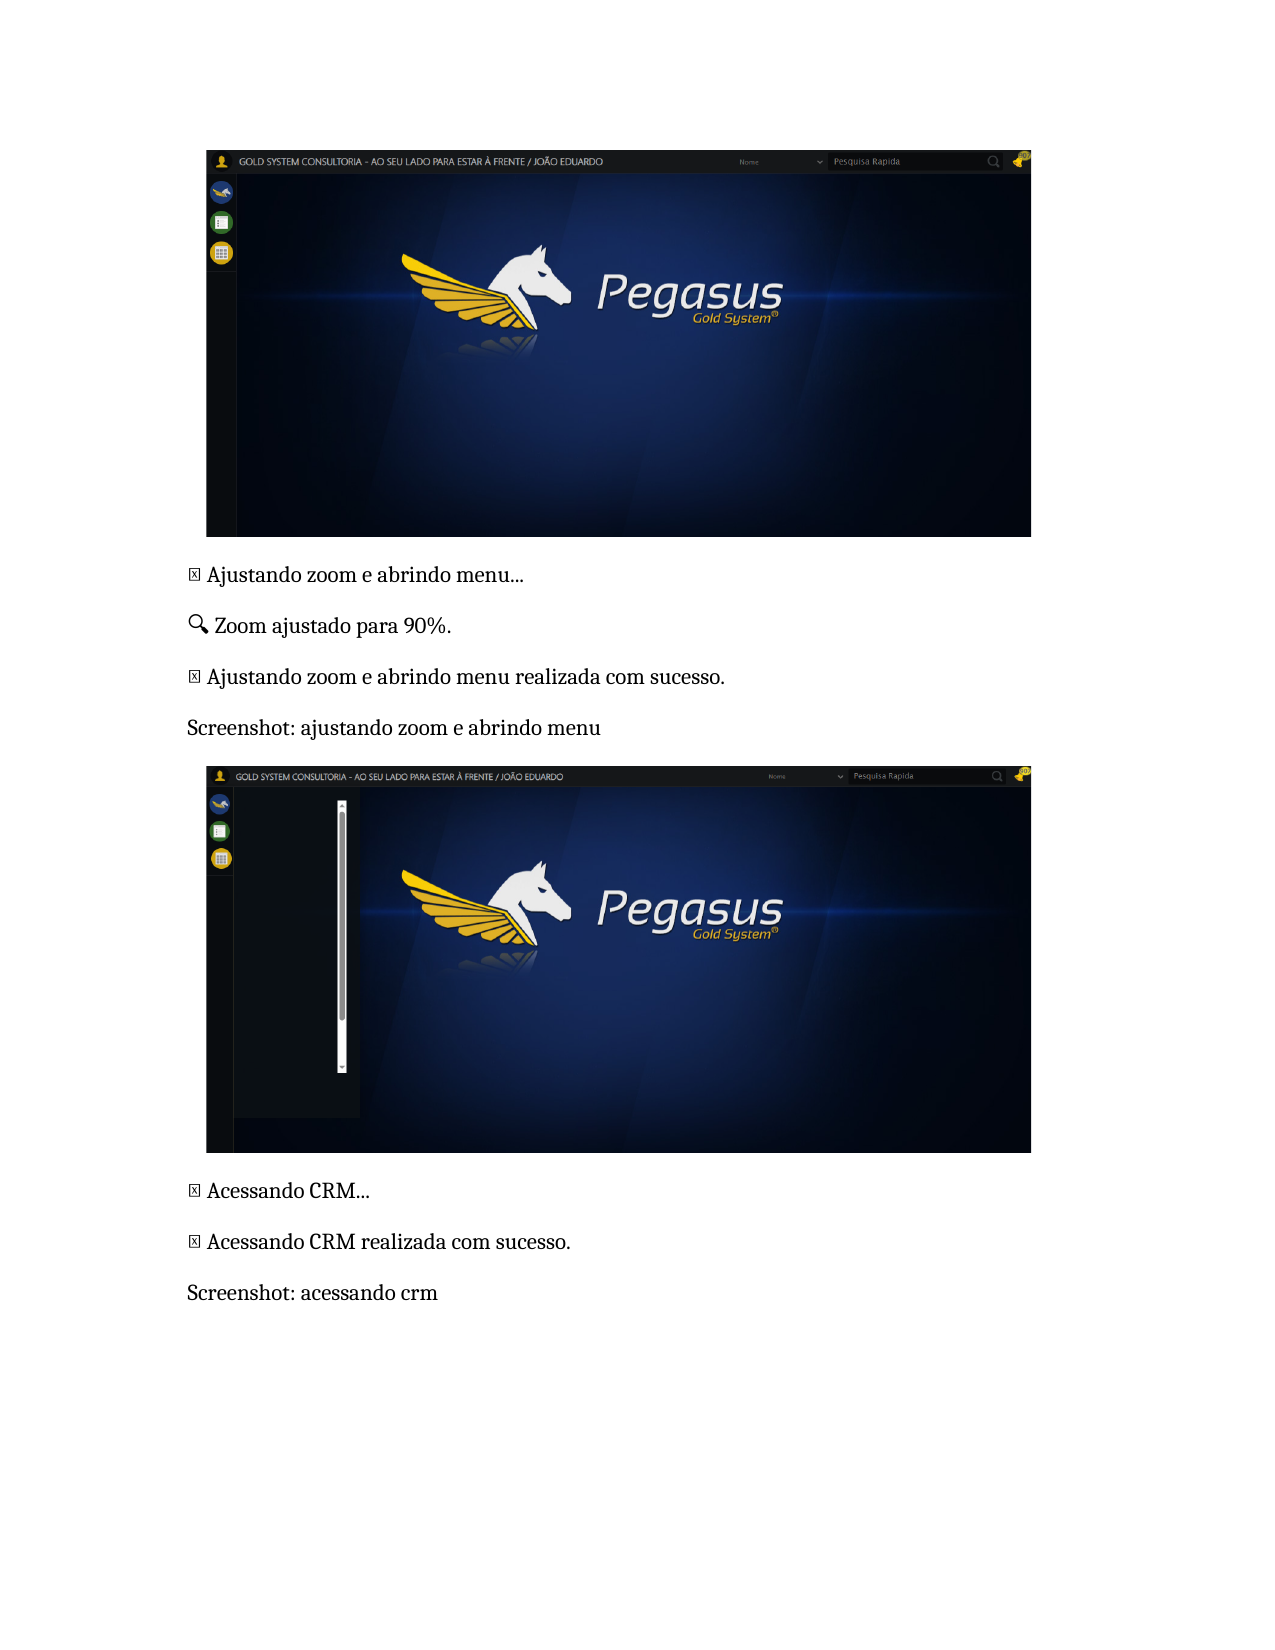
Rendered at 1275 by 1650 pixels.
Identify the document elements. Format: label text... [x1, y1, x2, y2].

text Screenshot: ajustando zoom e abrindo menu [187, 715, 1087, 741]
text ✅ Ajustando zoom e abrindo menu realizada com sucesso. [187, 664, 1087, 690]
text 🔄 Acessando CRM... [187, 1178, 1087, 1204]
text Screenshot: acessando crm [187, 1280, 1087, 1306]
text ✅ Acessando CRM realizada com sucesso. [187, 1229, 1087, 1255]
picture [206, 766, 1032, 1153]
text 🔄 Ajustando zoom e abrindo menu... [187, 562, 1087, 588]
picture [206, 150, 1032, 537]
text 🔍 Zoom ajustado para 90%. [187, 613, 1087, 639]
